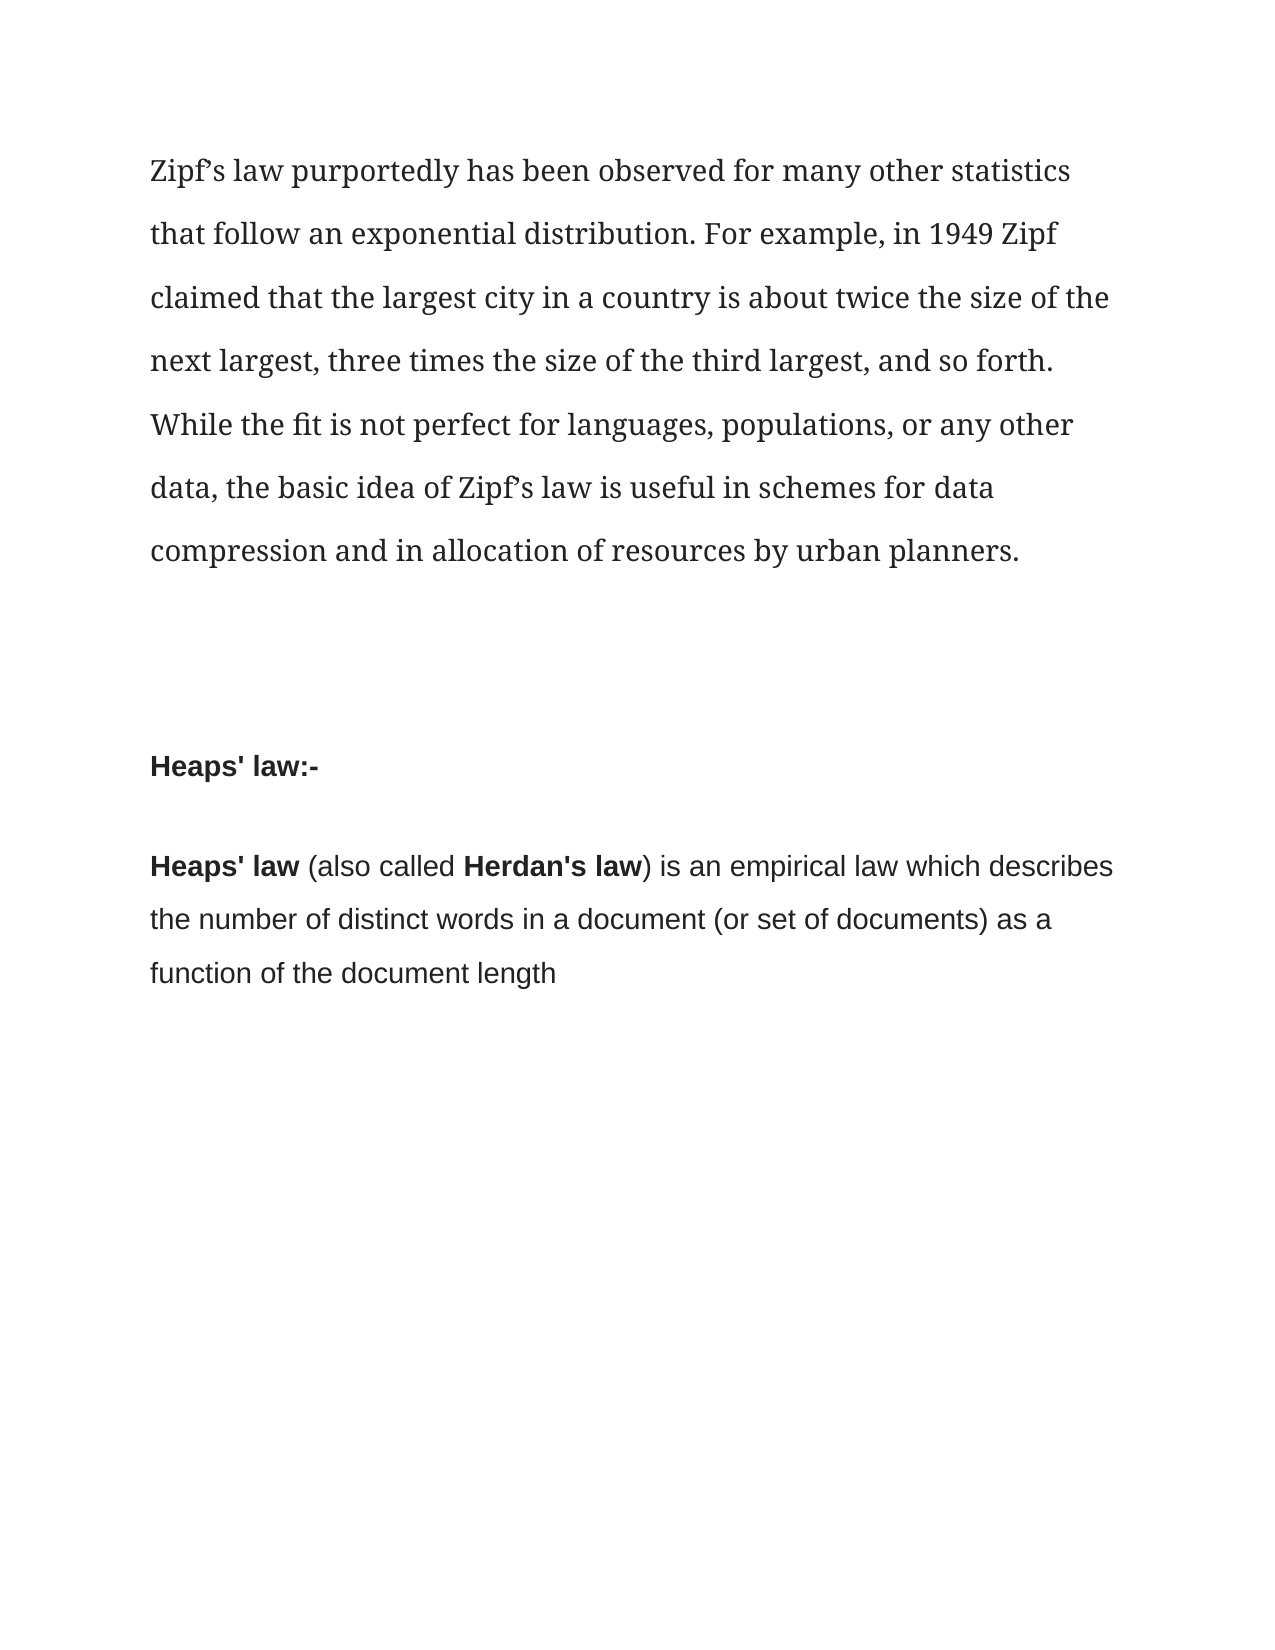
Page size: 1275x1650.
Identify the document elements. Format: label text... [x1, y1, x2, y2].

text Heaps' law (also called Herdan's law) is an empirical law which describes the number of distinct words in a document (or set of documents) as a function of the document length [150, 849, 1125, 1035]
text Heaps' law:- [150, 749, 1125, 828]
text Zipf’s law purportedly has been observed for many other statistics that follow an exponential distribution. For example, in 1949 Zipf claimed that the largest city in a country is about twice the size of the next largest, three times the size of the third largest, and so forth. While the fit is not perfect for languages, populations, or any other data, the basic idea of Zipf’s law is useful in schemes for data compression and in allocation of resources by urban planners. [150, 150, 1125, 616]
